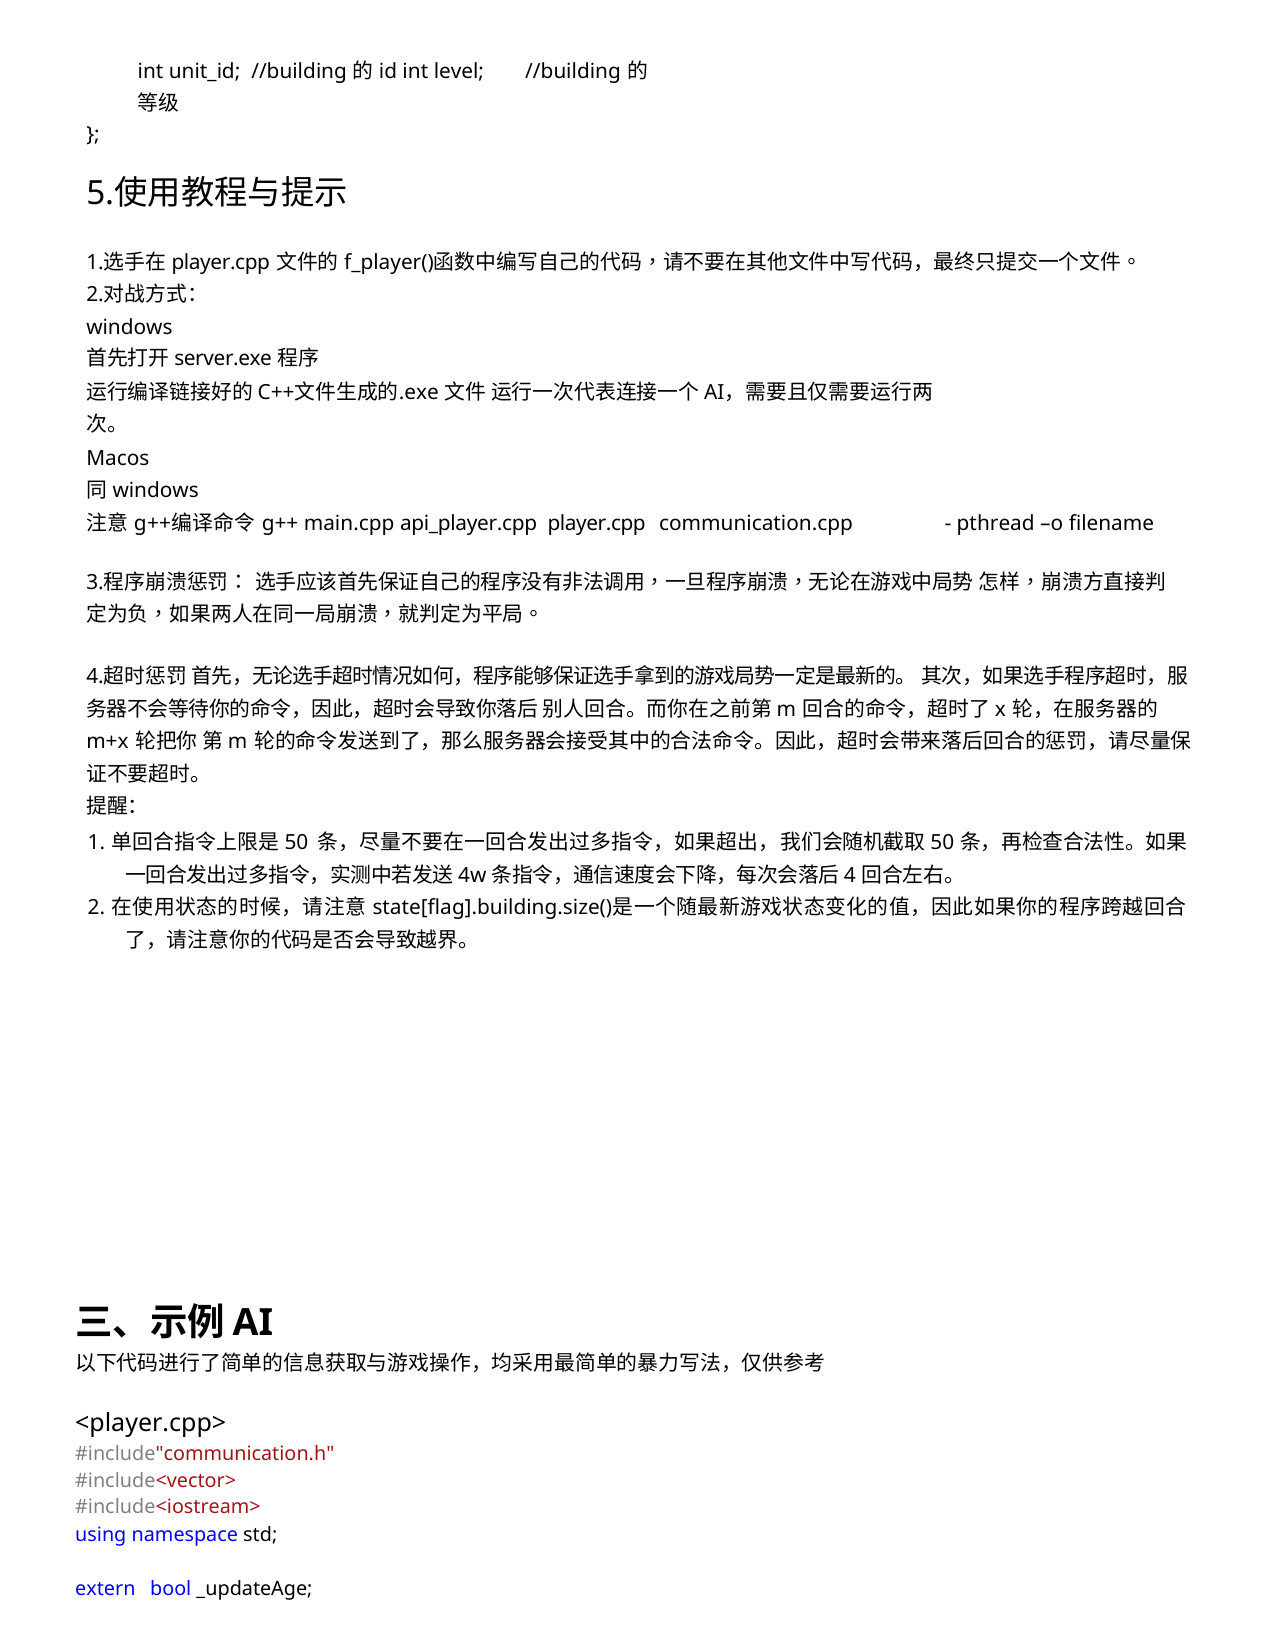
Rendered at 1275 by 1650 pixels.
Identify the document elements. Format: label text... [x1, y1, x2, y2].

text 1. 单回合指令上限是 50 条，尽量不要在一回合发出过多指令，如果超出，我们会随机截取 50 条，再检查合法性。如果一回合发出过多指令，实测中若发送 4w 条指令，通信速度会下降，每次会落后 4 回合左右。 [87, 823, 1188, 888]
text 同 windows [86, 472, 849, 503]
text 3.程序崩溃惩罚： 选手应该首先保证自己的程序没有非法调用，一旦程序崩溃，无论在游戏中局势 怎样，崩溃方直接判定为负，如果两人在同一局崩溃，就判定为平局。 [86, 563, 1175, 628]
text 2. 在使用状态的时候，请注意 state[flag].building.size()是一个随最新游戏状态变化的值，因此如果你的程序跨越回合了，请注意你的代码是否会导致越界。 [87, 888, 1188, 953]
text Macos [86, 440, 952, 472]
text int unit_id; //building 的 id int level; //building 的等级 [137, 52, 668, 117]
text using namespace std; [75, 1520, 1200, 1547]
text #include"communication.h" [75, 1439, 1200, 1466]
text 5.使用教程与提示 [86, 178, 1175, 211]
text 4.超时惩罚 首先，无论选手超时情况如何，程序能够保证选手拿到的游戏局势一定是最新的。 其次，如果选手程序超时，服务器不会等待你的命令，因此，超时会导致你落后 别人回合。而你在之前第 m 回合的命令，超时了 x 轮，在服务器的 m+x 轮把你 第 m 轮的命令发送到了，那么服务器会接受其中的合法命令。因此，超时会带来落后回合的惩罚，请尽量保证不要超时。 [86, 658, 1197, 788]
text 提醒： [86, 788, 1197, 821]
text 首先打开 server.exe 程序 [86, 341, 849, 372]
text windows [86, 308, 543, 341]
text 以下代码进行了简单的信息获取与游戏操作，均采用最简单的暴力写法，仅供参考 [75, 1346, 1200, 1376]
text #include<iostream> [75, 1493, 1200, 1520]
text 2.对战方式： [86, 276, 543, 308]
text 1.选手在 player.cpp 文件的 f_player()函数中编写自己的代码，请不要在其他文件中写代码，最终只提交一个文件。 [86, 211, 1175, 276]
text #include<vector> [75, 1466, 1200, 1493]
text extern bool _updateAge; [75, 1574, 1200, 1601]
text 三、示例AI [75, 1292, 1200, 1346]
text }; [86, 119, 849, 148]
text 注意 g++编译命令 g++ main.cpp api_player.cpp player.cpp communication.cpp - pthread –o filename [86, 505, 1175, 537]
text <player.cpp> [75, 1405, 1200, 1439]
text 运行编译链接好的 C++文件生成的.exe 文件 运行一次代表连接一个 AI，需要且仅需要运行两次。 [86, 373, 952, 438]
